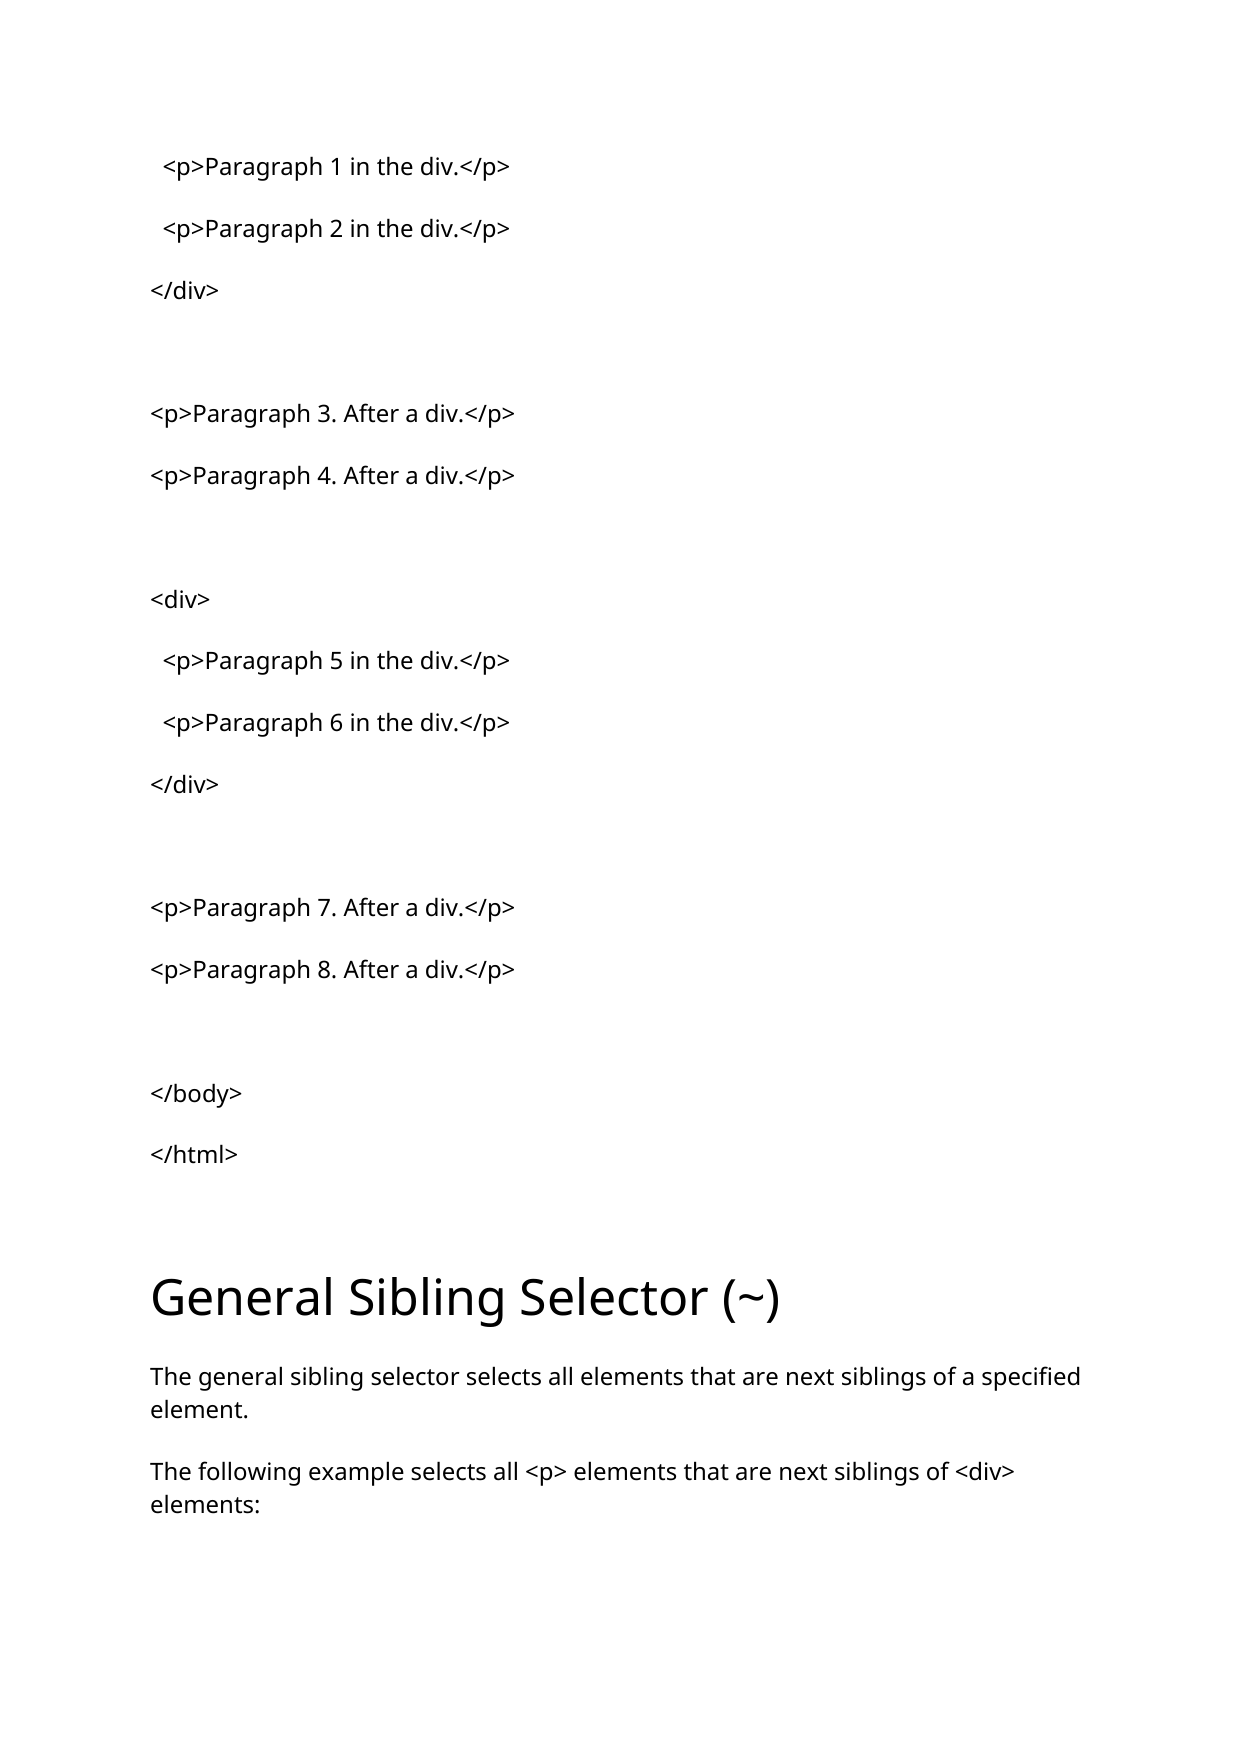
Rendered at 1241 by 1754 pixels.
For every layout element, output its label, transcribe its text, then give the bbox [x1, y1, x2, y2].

text <p>Paragraph 8. After a div.</p> [150, 953, 1090, 986]
text <p>Paragraph 7. After a div.</p> [150, 891, 1090, 924]
text <p>Paragraph 6 in the div.</p> [150, 706, 1090, 738]
text The general sibling selector selects all elements that are next siblings of a specified element. [150, 1360, 1090, 1425]
text </body> [150, 1077, 1090, 1109]
text <p>Paragraph 2 in the div.</p> [150, 212, 1090, 244]
text </div> [150, 768, 1090, 800]
text </div> [150, 273, 1090, 306]
subtitle General Sibling Selector (~) [150, 1262, 1090, 1330]
text The following example selects all <p> elements that are next siblings of <div> elements: [150, 1455, 1090, 1520]
text <div> [150, 582, 1090, 615]
text </html> [150, 1138, 1090, 1171]
text <p>Paragraph 1 in the div.</p> [150, 150, 1090, 183]
text <p>Paragraph 3. After a div.</p> [150, 397, 1090, 430]
text <p>Paragraph 5 in the div.</p> [150, 644, 1090, 677]
text <p>Paragraph 4. After a div.</p> [150, 459, 1090, 491]
